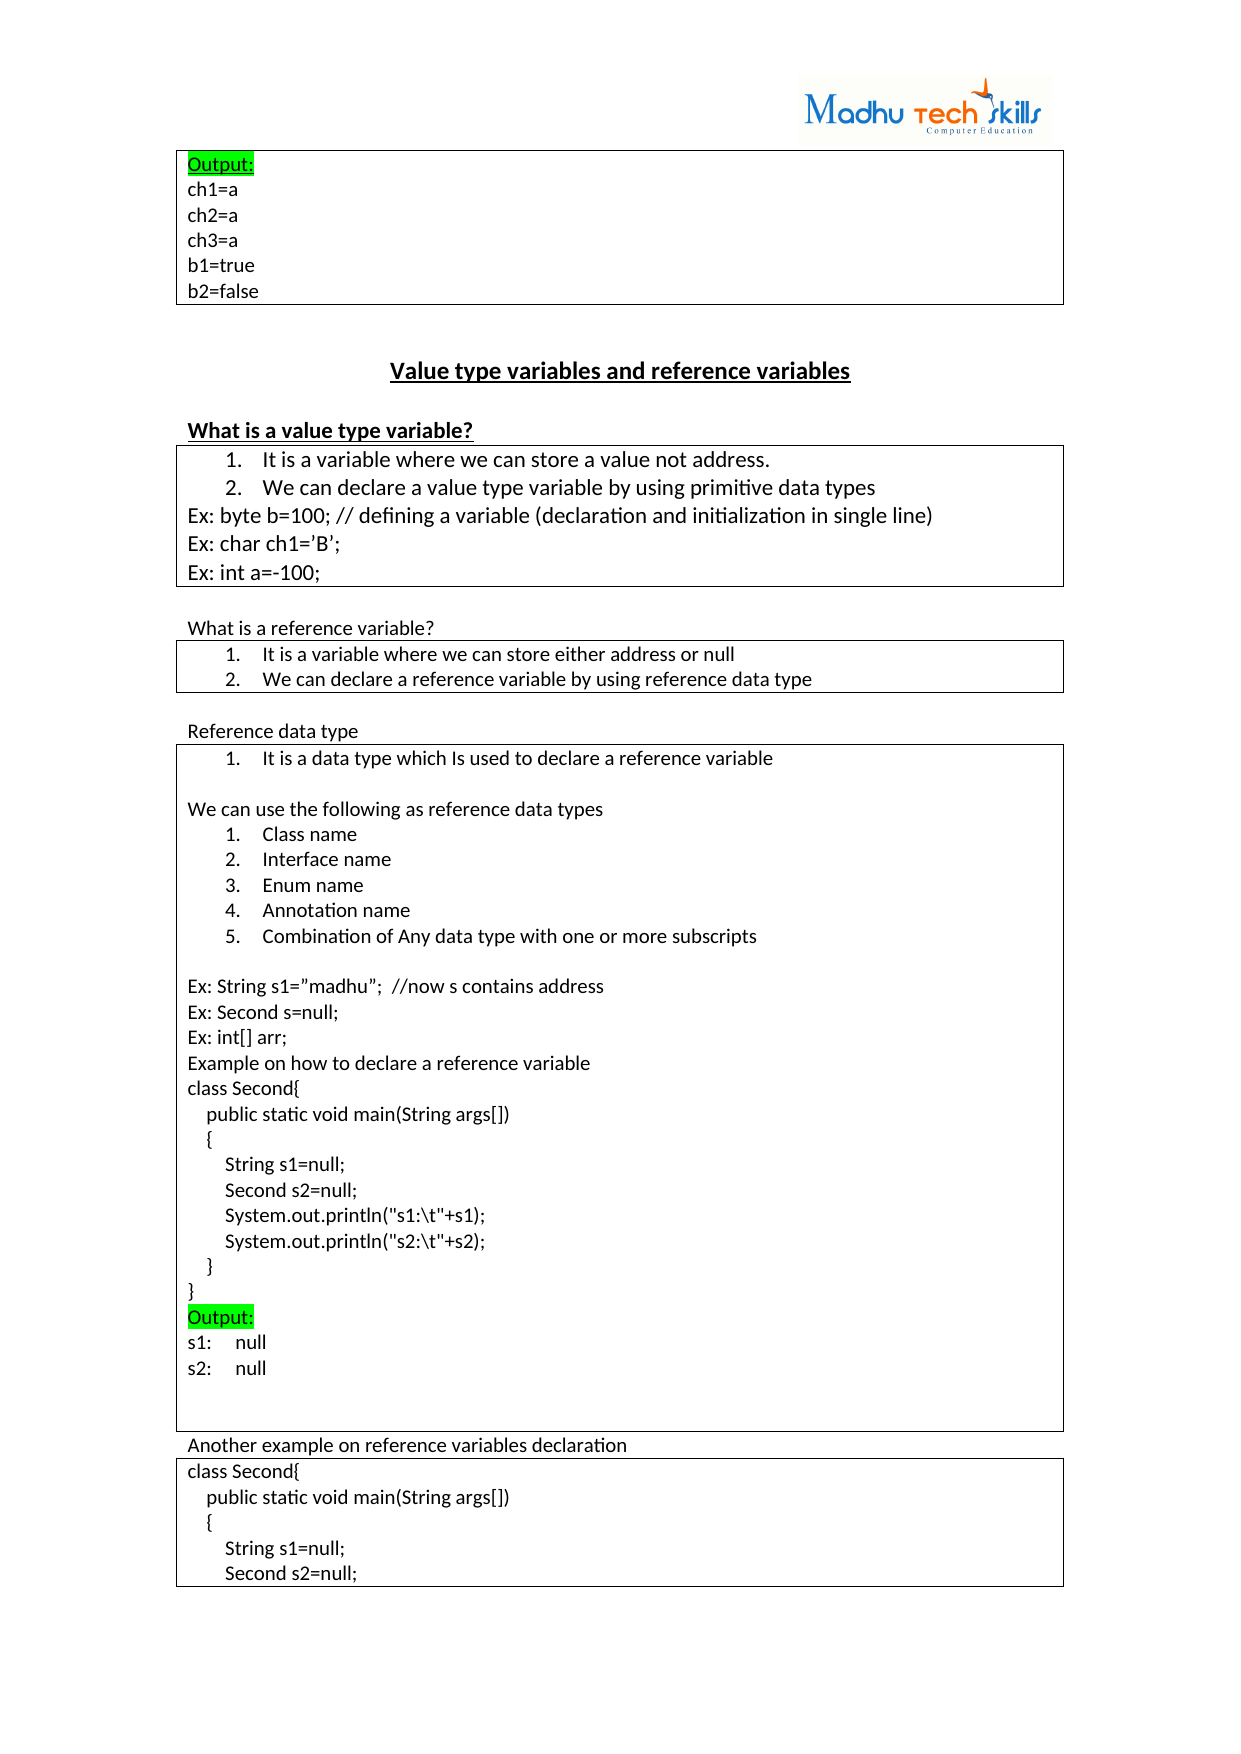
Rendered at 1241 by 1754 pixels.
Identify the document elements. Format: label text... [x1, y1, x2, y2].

table_header It is a variable where we can store either address or null We can declare a reference variable by using reference data type [177, 641, 1063, 692]
text Reference data type [187, 718, 1053, 744]
text Value type variables and reference variables [187, 355, 1053, 386]
text What is a reference variable? [187, 615, 1053, 640]
text What is a value type variable? [187, 416, 1053, 444]
text Another example on reference variables declaration [187, 1432, 1053, 1458]
picture [797, 75, 1053, 146]
table_header It is a data type which Is used to declare a reference variable We can use the following as reference data types Class name Interface name Enum name Annotation name Combination of Any data type with one or more subscripts Ex: String s1=”madhu”; //now s contains address Ex: Second s=null; Ex: int[] arr; Example on how to declare a reference variable class Second{ public static void main(String args[]) { String s1=null; Second s2=null; System.out.println("s1:\t"+s1); System.out.println("s2:\t"+s2); } } Output: s1: null s2: null [177, 745, 1063, 1431]
table_header It is a variable where we can store a value not address. We can declare a value type variable by using primitive data types Ex: byte b=100; // defining a variable (declaration and initialization in single line) Ex: char ch1=’B’; Ex: int a=-100; [177, 446, 1063, 586]
